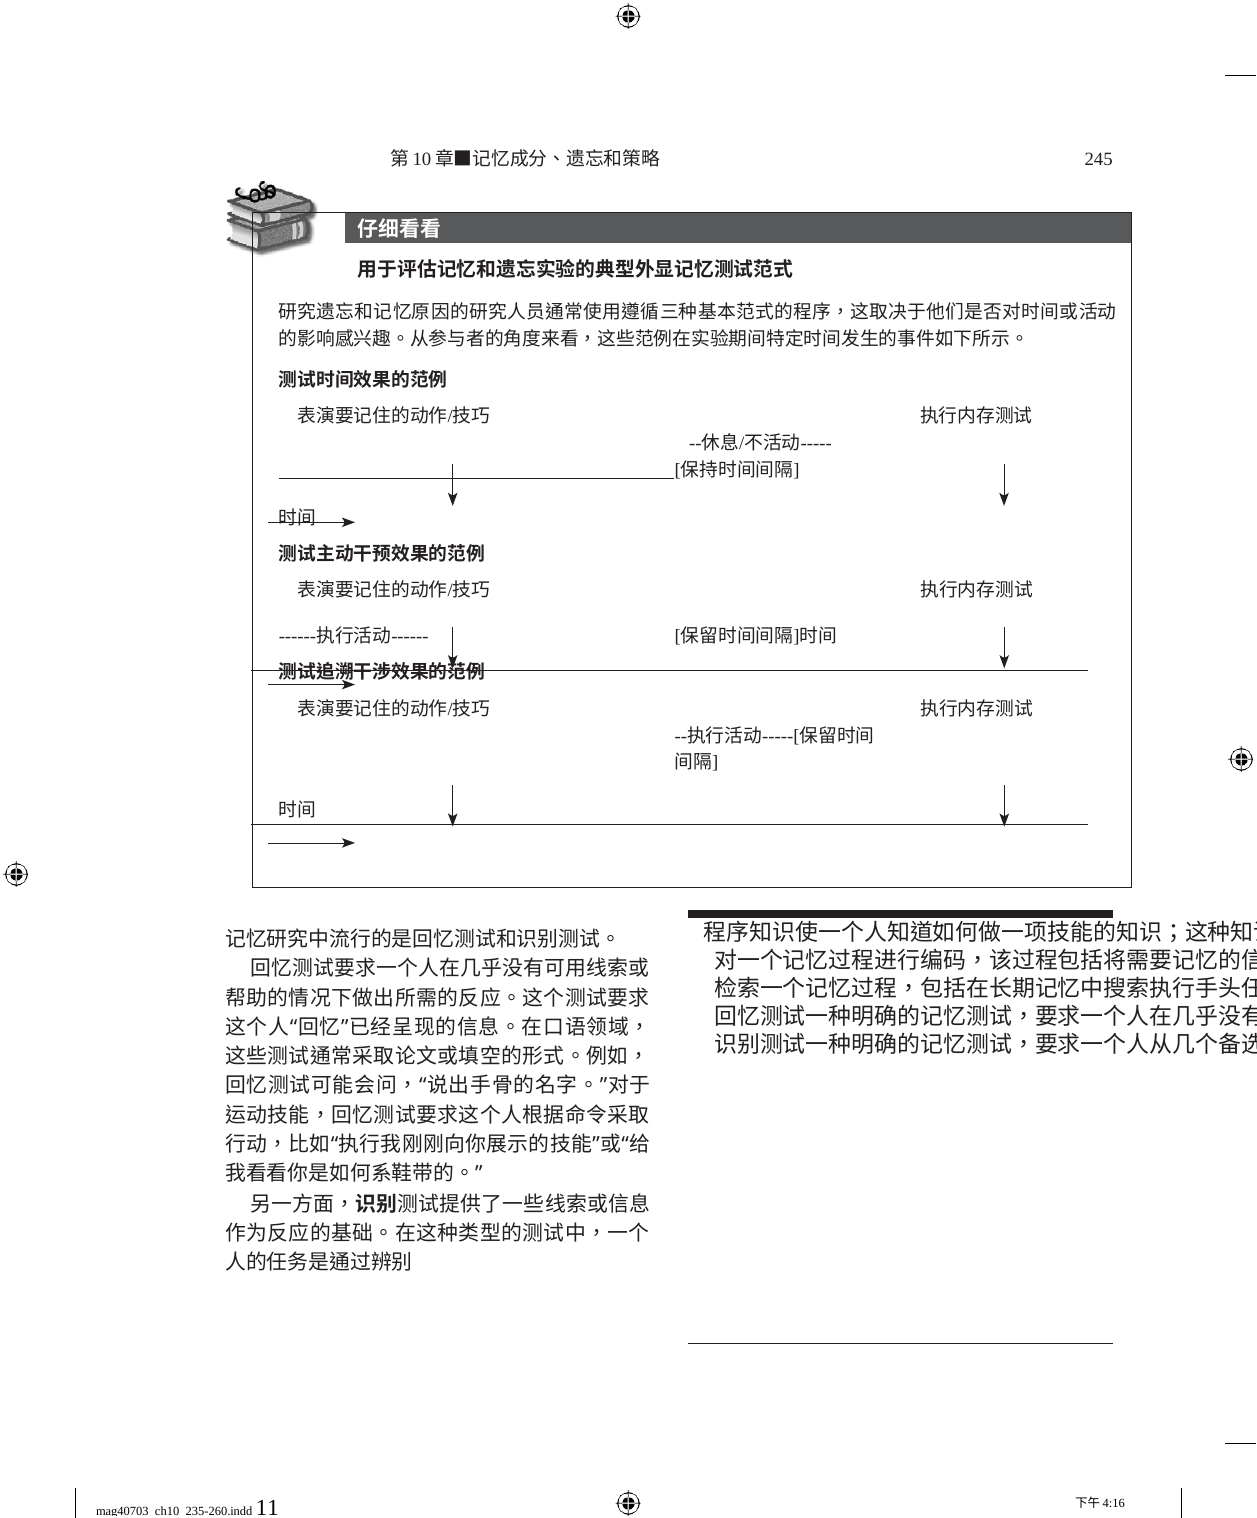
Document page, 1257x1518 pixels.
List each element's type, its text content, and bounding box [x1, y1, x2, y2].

picture [225, 177, 318, 258]
picture [3, 861, 29, 887]
picture [615, 1490, 641, 1516]
picture [615, 3, 641, 29]
picture [253, 213, 318, 258]
text 回忆测试要求一个人在几乎没有可用线索或帮助的情况下做出所需的反应。这个测试要求这个人“回忆”已经呈现的信息。在口语领域，这些测试通常采取论文或填空的形式。例如，回忆测试可能会问，“说出手骨的名字。”对于运动技能，回忆测试要求这个人根据命令采取行动，比如“执行我刚刚向你展示的技能”或“给我看看你是如何系鞋带的。” [225, 953, 651, 1187]
text 另一方面，识别测试提供了一些线索或信息作为反应的基础。在这种类型的测试中，一个人的任务是通过辨别 [225, 1189, 650, 1276]
text 记忆研究中流行的是回忆测试和识别测试。 [225, 924, 650, 952]
picture [1228, 746, 1254, 772]
text 第10章■记忆成分、遗忘和策略 245 [390, 146, 1158, 171]
